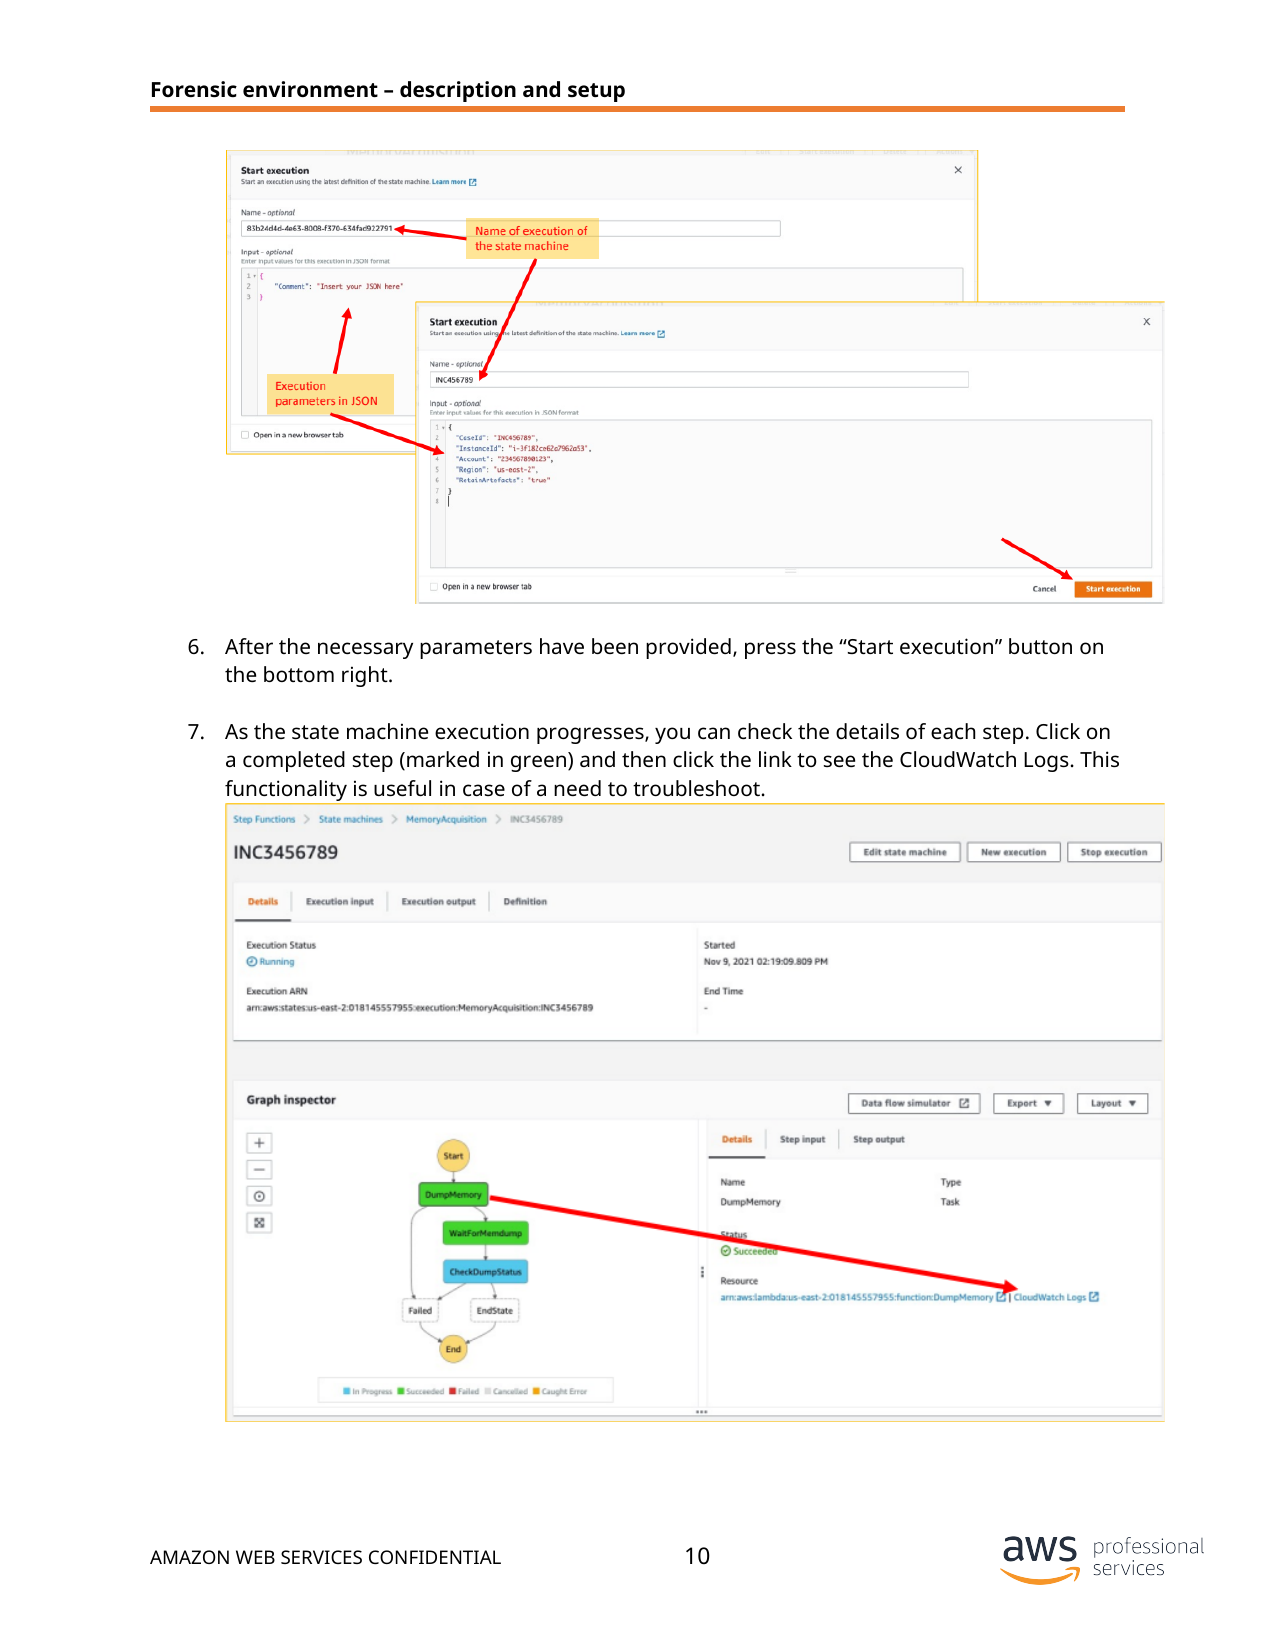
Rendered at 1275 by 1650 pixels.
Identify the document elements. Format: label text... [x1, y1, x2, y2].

picture [1000, 1535, 1205, 1585]
list As the state machine execution progresses, you can check the details of each step. Click on a completed step (marked in green) and then click the link to see the CloudWatch Logs. This functionality is useful in case of a need to troubleshoot. [187, 717, 1125, 1450]
list After the necessary parameters have been provided, press the “Start execution” button on the bottom right. [187, 632, 1125, 717]
